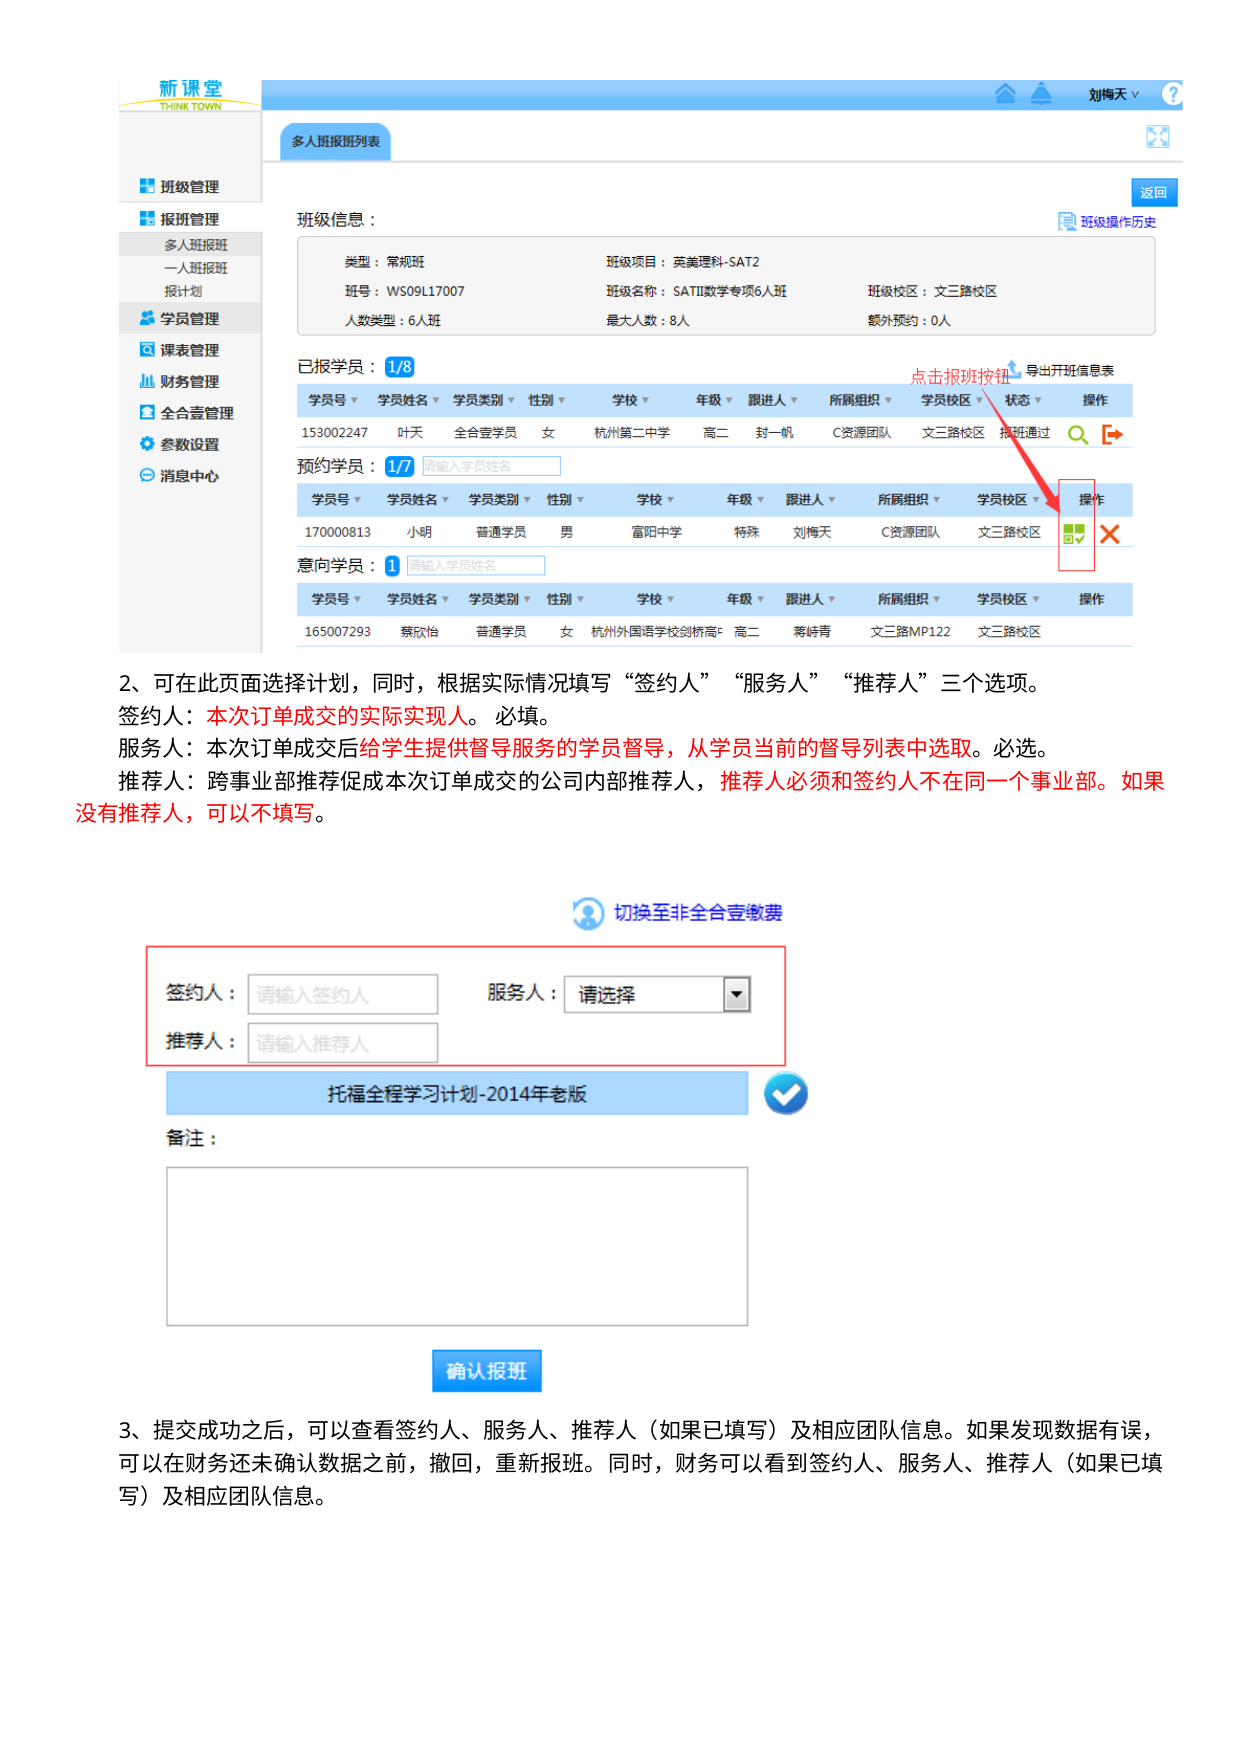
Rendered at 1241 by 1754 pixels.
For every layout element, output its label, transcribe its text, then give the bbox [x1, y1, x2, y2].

picture [118, 860, 841, 1408]
picture [118, 80, 1183, 653]
list 签约人：本次订单成交的实际实现人。 必填。 [75, 698, 1165, 731]
list 3、提交成功之后，可以查看签约人、服务人、推荐人（如果已填写）及相应团队信息。如果发现数据有误，可以在财务还未确认数据之前，撤回，重新报班。同时，财务可以看到签约人、服务人、推荐人（如果已填写）及相应团队信息。 [119, 1413, 1165, 1511]
list 2、可在此页面选择计划，同时，根据实际情况填写“签约人”“服务人”“推荐人”三个选项。 [75, 666, 1165, 698]
list 服务人：本次订单成交后给学生提供督导服务的学员督导，从学员当前的督导列表中选取。必选。 [75, 731, 1165, 763]
list 推荐人：跨事业部推荐促成本次订单成交的公司内部推荐人，推荐人必须和签约人不在同一个事业部。如果没有推荐人，可以不填写。 [75, 763, 1165, 828]
